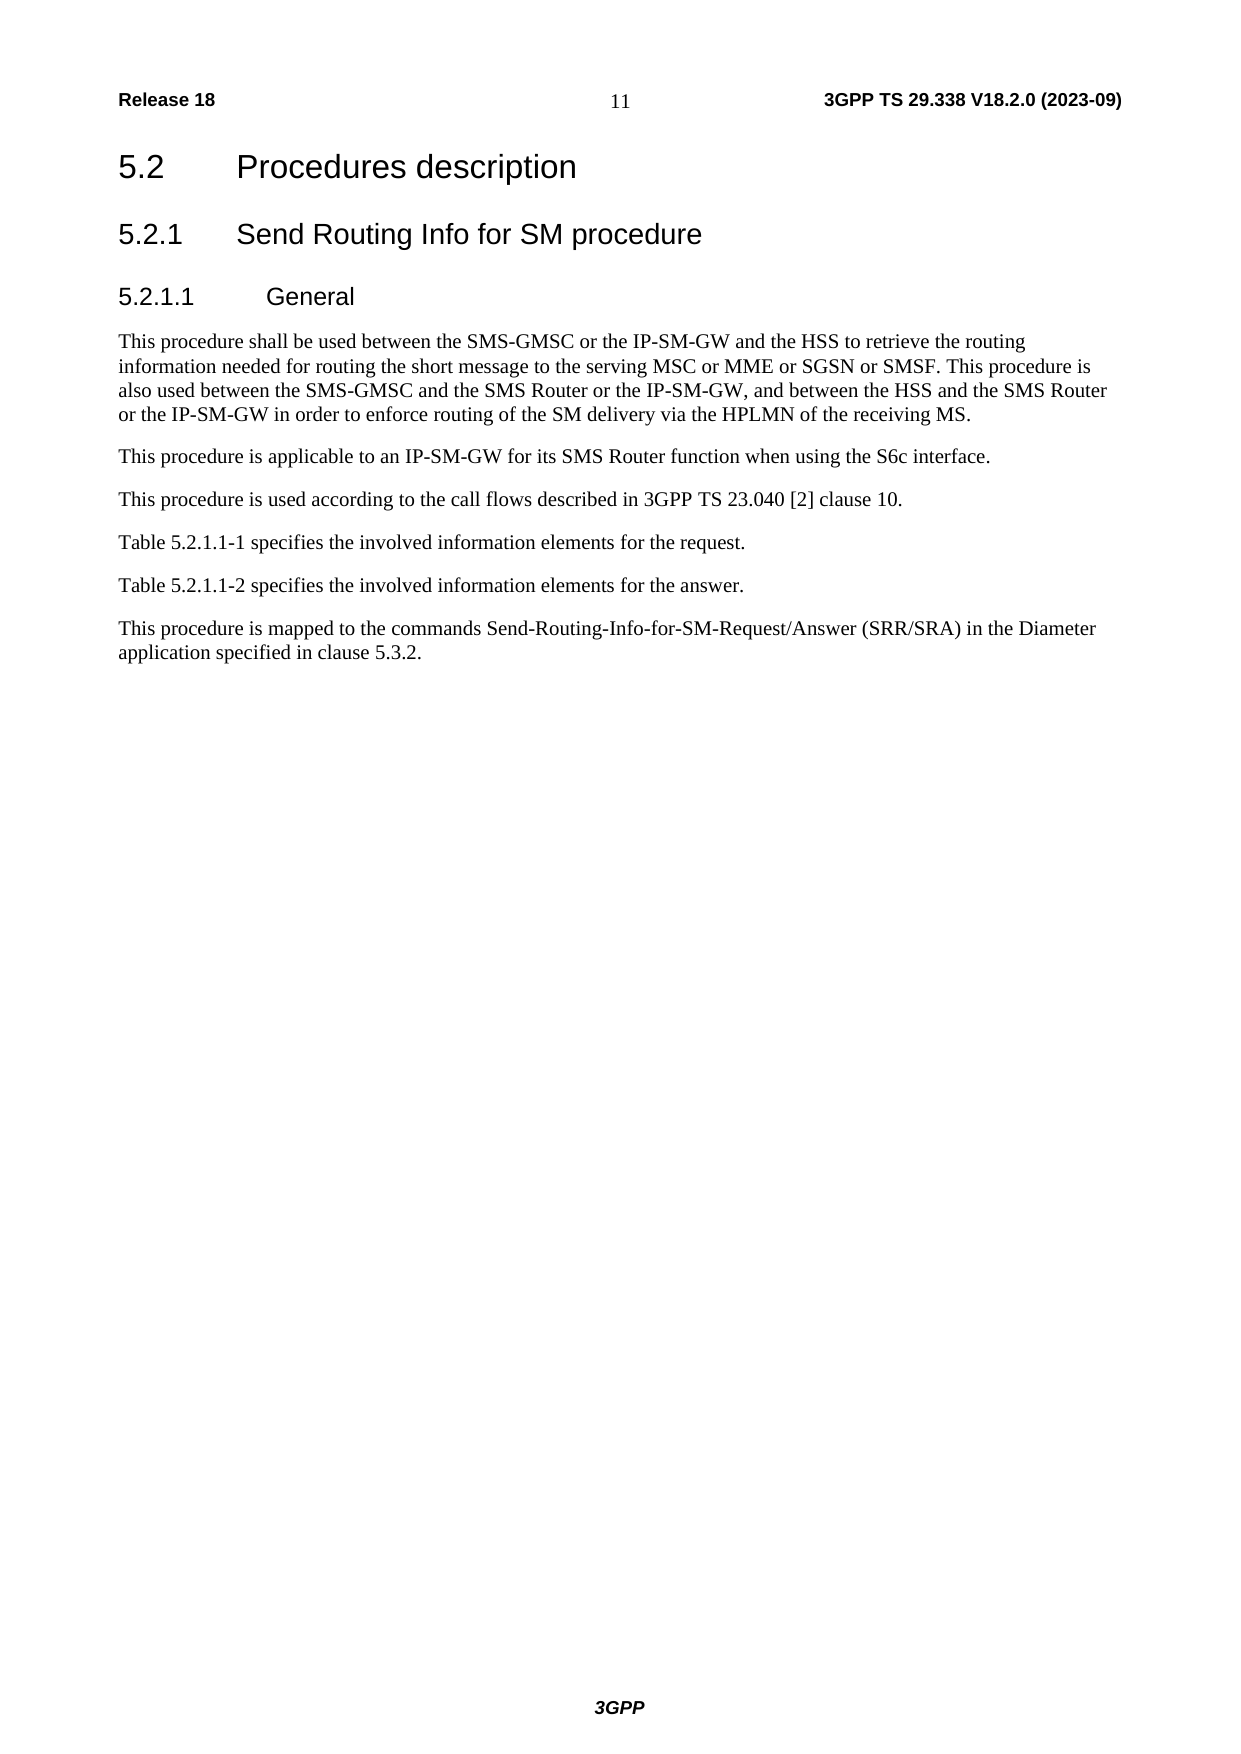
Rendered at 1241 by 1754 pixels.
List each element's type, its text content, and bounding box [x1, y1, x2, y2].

text Table 5.2.1.1-1 specifies the involved information elements for the request. [118, 530, 1122, 554]
text This procedure is mapped to the commands Send-Routing-Info-for-SM-Request/Answer (SRR/SRA) in the Diameter application specified in clause 5.3.2. [118, 616, 1122, 664]
text This procedure is applicable to an IP-SM-GW for its SMS Router function when using the S6c interface. [118, 444, 1122, 468]
text This procedure shall be used between the SMS-GMSC or the IP-SM-GW and the HSS to retrieve the routing information needed for routing the short message to the serving MSC or MME or SGSN or SMSF. This procedure is also used between the SMS-GMSC and the SMS Router or the IP-SM-GW, and between the HSS and the SMS Router or the IP-SM-GW in order to enforce routing of the SM delivery via the HPLMN of the receiving MS. [118, 329, 1122, 426]
subtitle 5.2.1 Send Routing Info for SM procedure [118, 217, 1122, 251]
subtitle 5.2.1.1 General [118, 282, 1122, 311]
text Table 5.2.1.1-2 specifies the involved information elements for the answer. [118, 573, 1122, 597]
text This procedure is used according to the call flows described in 3GPP TS 23.040 [2] clause 10. [118, 487, 1122, 511]
subtitle 5.2 Procedures description [118, 147, 1122, 186]
